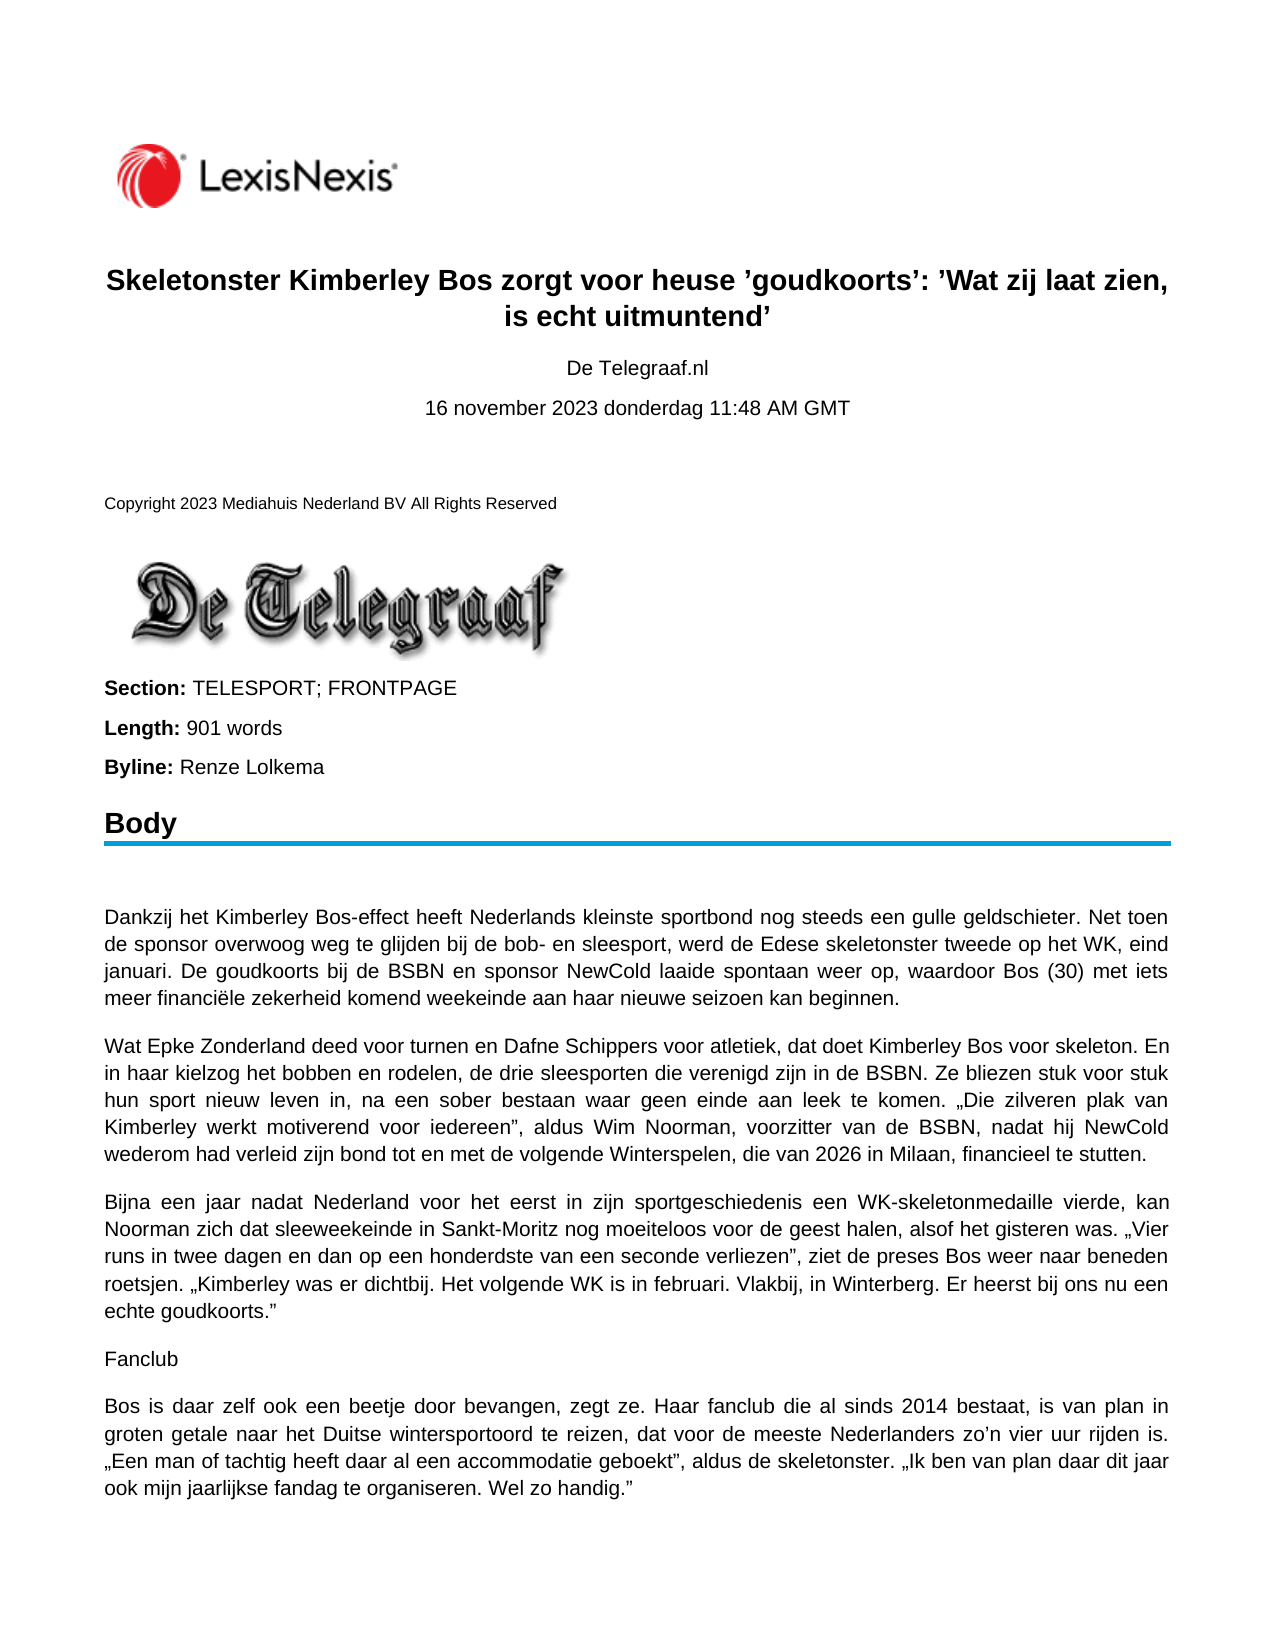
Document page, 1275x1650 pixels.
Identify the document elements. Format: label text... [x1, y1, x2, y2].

text Copyright 2023 Mediahuis Nederland BV All Rights Reserved [104, 461, 1171, 513]
text De Telegraaf.nl [104, 353, 1171, 380]
text Section: TELESPORT; FRONTPAGE [104, 673, 1171, 700]
picture [104, 144, 412, 208]
text Wat Epke Zonderland deed voor turnen en Dafne Schippers voor atletiek, dat doet Kimberley Bos voor skeleton. En in haar kielzog het bobben en rodelen, de drie sleesporten die verenigd zijn in de BSBN. Ze bliezen stuk voor stuk hun sport nieuw leven in, na een sober bestaan waar geen einde aan leek te komen. „Die zilveren plak van Kimberley werkt motiverend voor iedereen”, aldus Wim Noorman, voorzitter van de BSBN, nadat hij NewCold wederom had verleid zijn bond tot en met de volgende Winterspelen, die van 2026 in Milaan, financieel te stutten. [104, 1031, 1171, 1166]
text Byline: Renze Lolkema [104, 752, 1171, 779]
text Bos is daar zelf ook een beetje door bevangen, zegt ze. Haar fanclub die al sinds 2014 bestaat, is van plan in groten getale naar het Duitse wintersportoord te reizen, dat voor de meeste Nederlanders zo’n vier uur rijden is. „Een man of tachtig heeft daar al een accommodatie geboekt”, aldus de skeletonster. „Ik ben van plan daar dit jaar ook mijn jaarlijkse fandag te organiseren. Wel zo handig.” [104, 1391, 1171, 1499]
text Fanclub [104, 1343, 1171, 1370]
text Length: 901 words [104, 712, 1171, 739]
text Dankzij het Kimberley Bos-effect heeft Nederlands kleinste sportbond nog steeds een gulle geldschieter. Net toen de sponsor overwoog weg te glijden bij de bob- en sleesport, werd de Edese skeletonster tweede op het WK, eind januari. De goudkoorts bij de BSBN en sponsor NewCold laaide spontaan weer op, waardoor Bos (30) met iets meer financiële zekerheid komend weekeinde aan haar nieuwe seizoen kan beginnen. [104, 902, 1171, 1010]
text 16 november 2023 donderdag 11:48 AM GMT [104, 393, 1171, 420]
text Body [104, 804, 1171, 839]
text Bijna een jaar nadat Nederland voor het eerst in zijn sportgeschiedenis een WK-skeletonmedaille vierde, kan Noorman zich dat sleeweekeinde in Sankt-Moritz nog moeiteloos voor de geest halen, alsof het gisteren was. „Vier runs in twee dagen en dan op een honderdste van een seconde verliezen”, ziet de preses Bos weer naar beneden roetsjen. „Kimberley was er dichtbij. Het volgende WK is in februari. Vlakbij, in Winterberg. Er heerst bij ons nu een echte goudkoorts.” [104, 1187, 1171, 1322]
subtitle Skeletonster Kimberley Bos zorgt voor heuse ’goudkoorts’: ’Wat zij laat zien, is echt uitmuntend’ [104, 261, 1171, 332]
